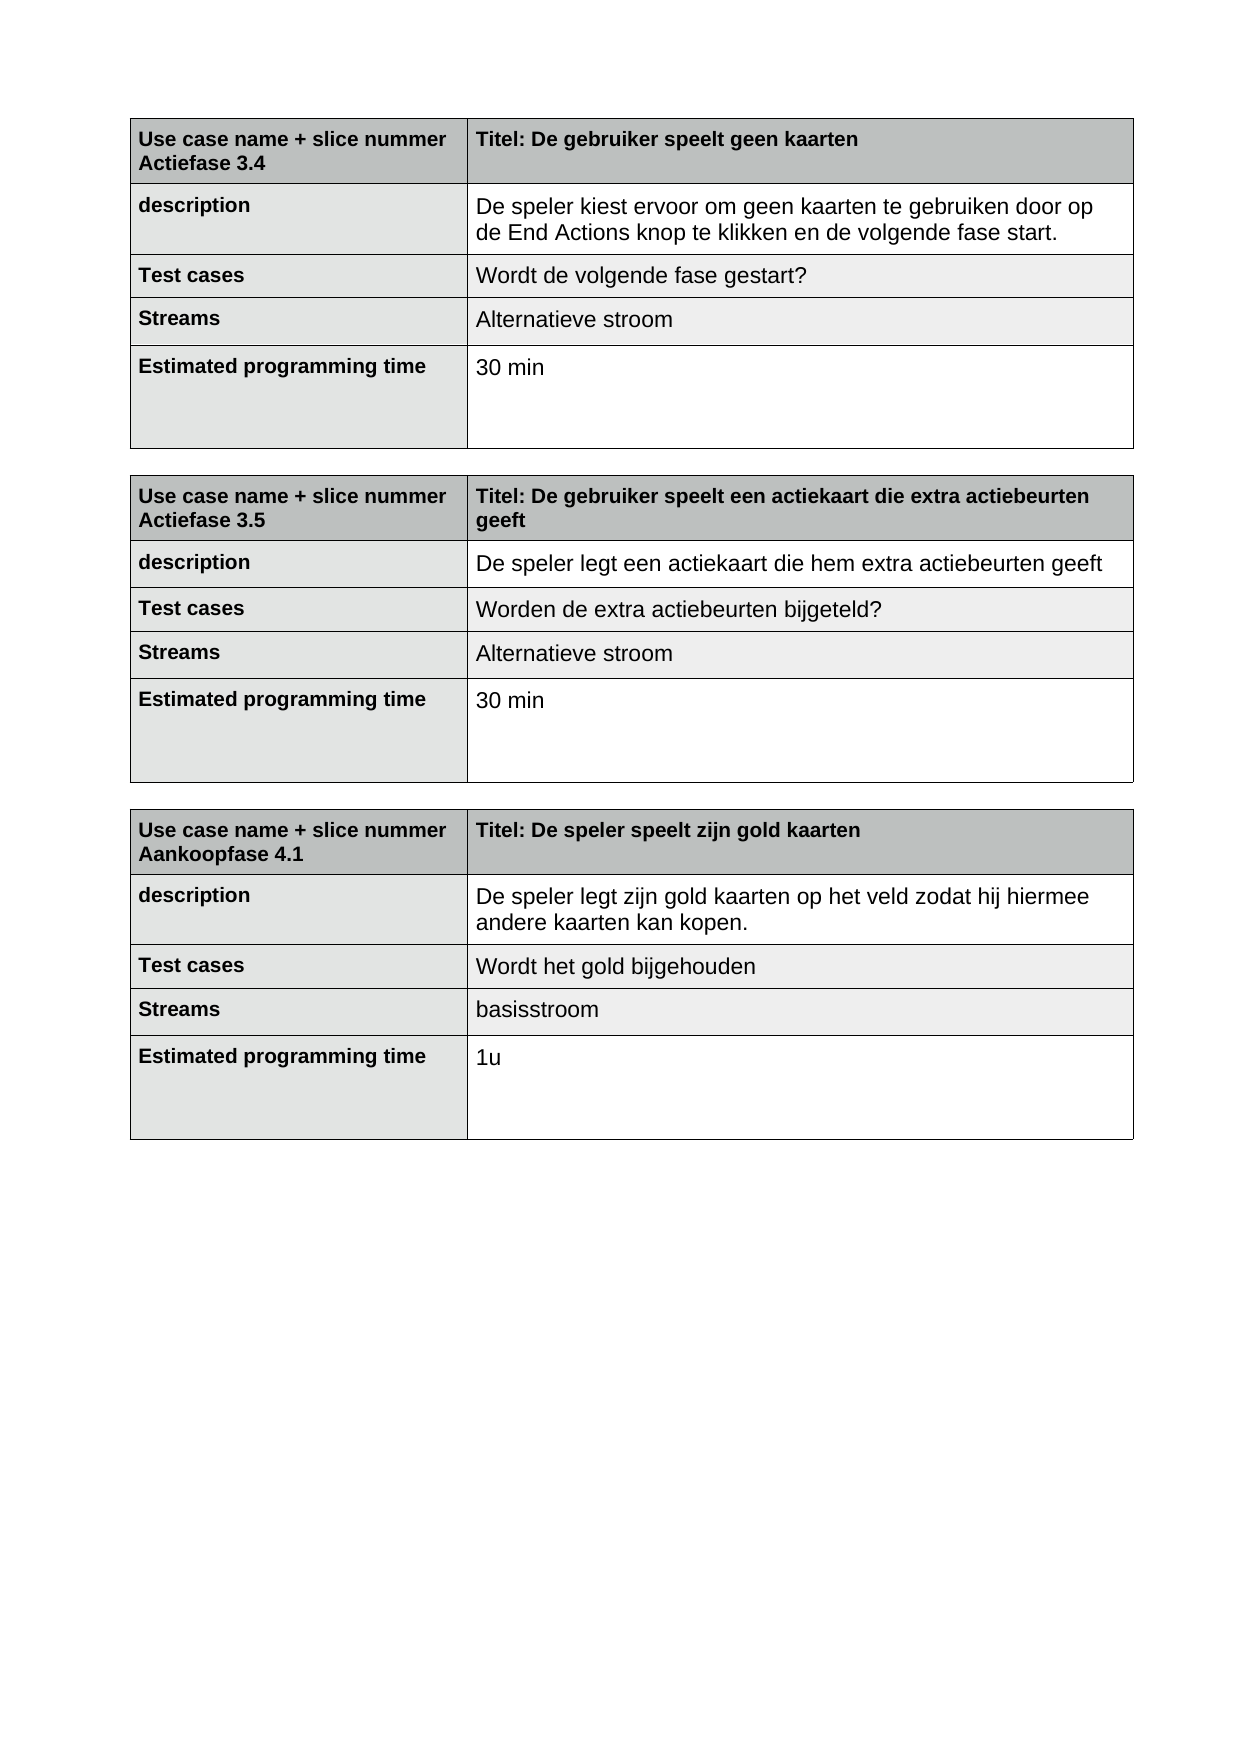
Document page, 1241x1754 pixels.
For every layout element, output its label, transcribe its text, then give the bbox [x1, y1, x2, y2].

table_cell description [131, 184, 467, 254]
table_cell 30 min [468, 346, 1133, 448]
table_cell description [131, 541, 467, 587]
table_cell Worden de extra actiebeurten bijgeteld? [468, 588, 1133, 631]
table_cell De speler kiest ervoor om geen kaarten te gebruiken door op de End Actions knop te klikken en de volgende fase start. [468, 184, 1133, 254]
table_header Titel: De gebruiker speelt geen kaarten [468, 119, 1133, 183]
table_header Use case name + slice nummer Actiefase 3.4 [131, 119, 467, 183]
table_header Titel: De gebruiker speelt een actiekaart die extra actiebeurten geeft [468, 476, 1133, 540]
table_cell Wordt het gold bijgehouden [468, 945, 1133, 988]
table_cell De speler legt zijn gold kaarten op het veld zodat hij hiermee andere kaarten kan kopen. [468, 875, 1133, 944]
table_cell De speler legt een actiekaart die hem extra actiebeurten geeft [468, 541, 1133, 587]
table_cell Alternatieve stroom [468, 298, 1133, 344]
table_cell Estimated programming time [131, 1036, 467, 1139]
table_header Use case name + slice nummer Actiefase 3.5 [131, 476, 467, 540]
table_cell Estimated programming time [131, 346, 467, 448]
table_cell Streams [131, 298, 467, 344]
table_cell Estimated programming time [131, 679, 467, 782]
table_cell 1u [468, 1036, 1133, 1139]
table_cell 30 min [468, 679, 1133, 782]
table_cell Streams [131, 989, 467, 1035]
table_cell Alternatieve stroom [468, 632, 1133, 678]
table_cell description [131, 875, 467, 944]
table_cell Test cases [131, 588, 467, 631]
table_cell Streams [131, 632, 467, 678]
table_header Use case name + slice nummer Aankoopfase 4.1 [131, 810, 467, 874]
table_header Titel: De speler speelt zijn gold kaarten [468, 810, 1133, 874]
table_cell Wordt de volgende fase gestart? [468, 255, 1133, 297]
table_cell Test cases [131, 945, 467, 988]
table_cell basisstroom [468, 989, 1133, 1035]
table_cell Test cases [131, 255, 467, 297]
